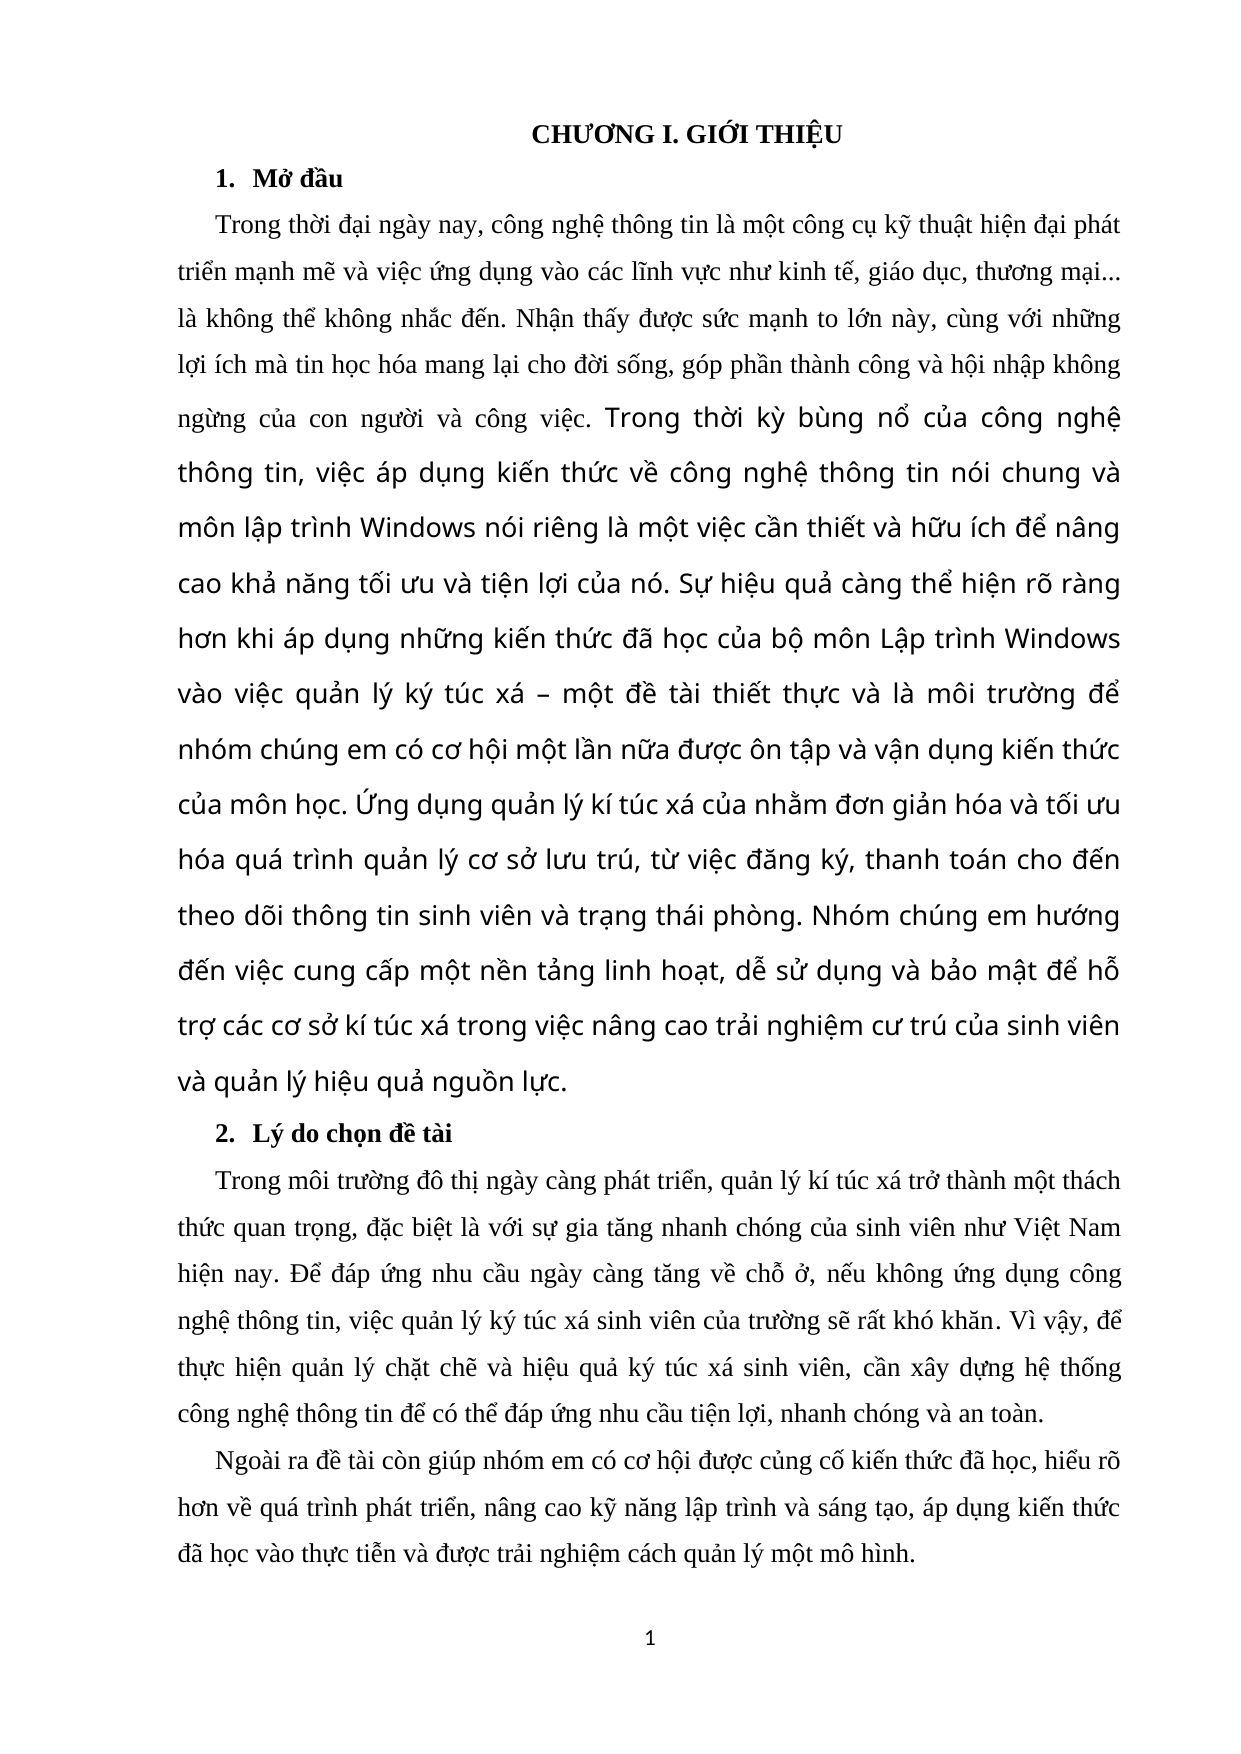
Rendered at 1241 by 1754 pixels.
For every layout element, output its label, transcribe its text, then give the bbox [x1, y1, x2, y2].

subtitle Lý do chọn đề tài [215, 1117, 1122, 1148]
subtitle Mở đầu [215, 162, 1122, 193]
text Ngoài ra đề tài còn giúp nhóm em có cơ hội được củng cố kiến thức đã học, hiểu rõ hơn về quá trình phát triển, nâng cao kỹ năng lập trình và sáng tạo, áp dụng kiến thức đã học vào thực tiễn và được trải nghiệm cách quản lý một mô hình. [177, 1444, 1122, 1568]
text Trong môi trường đô thị ngày càng phát triển, quản lý kí túc xá trở thành một thách thức quan trọng, đặc biệt là với sự gia tăng nhanh chóng của sinh viên như Việt Nam hiện nay. Để đáp ứng nhu cầu ngày càng tăng về chỗ ở, nếu không ứng dụng công nghệ thông tin, việc quản lý ký túc xá sinh viên của trường sẽ rất khó khăn. Vì vậy, để thực hiện quản lý chặt chẽ và hiệu quả ký túc xá sinh viên, cần xây dựng hệ thống công nghệ thông tin để có thể đáp ứng nhu cầu tiện lợi, nhanh chóng và an toàn. [177, 1164, 1122, 1428]
subtitle CHƯƠNG I. GIỚI THIỆU [215, 118, 1122, 149]
text Trong thời đại ngày nay, công nghệ thông tin là một công cụ kỹ thuật hiện đại phát triển mạnh mẽ và việc ứng dụng vào các lĩnh vực như kinh tế, giáo dục, thương mại... là không thể không nhắc đến. Nhận thấy được sức mạnh to lớn này, cùng với những lợi ích mà tin học hóa mang lại cho đời sống, góp phần thành công và hội nhập không ngừng của con người và công việc. Trong thời kỳ bùng nổ của công nghệ thông tin, việc áp dụng kiến thức về công nghệ thông tin nói chung và môn lập trình Windows nói riêng là một việc cần thiết và hữu ích để nâng cao khả năng tối ưu và tiện lợi của nó. Sự hiệu quả càng thể hiện rõ ràng hơn khi áp dụng những kiến thức đã học của bộ môn Lập trình Windows vào việc quản lý ký túc xá – một đề tài thiết thực và là môi trường để nhóm chúng em có cơ hội một lần nữa được ôn tập và vận dụng kiến thức của môn học. Ứng dụng quản lý kí túc xá của nhằm đơn giản hóa và tối ưu hóa quá trình quản lý cơ sở lưu trú, từ việc đăng ký, thanh toán cho đến theo dõi thông tin sinh viên và trạng thái phòng. Nhóm chúng em hướng đến việc cung cấp một nền tảng linh hoạt, dễ sử dụng và bảo mật để hỗ trợ các cơ sở kí túc xá trong việc nâng cao trải nghiệm cư trú của sinh viên và quản lý hiệu quả nguồn lực. [177, 209, 1122, 1099]
